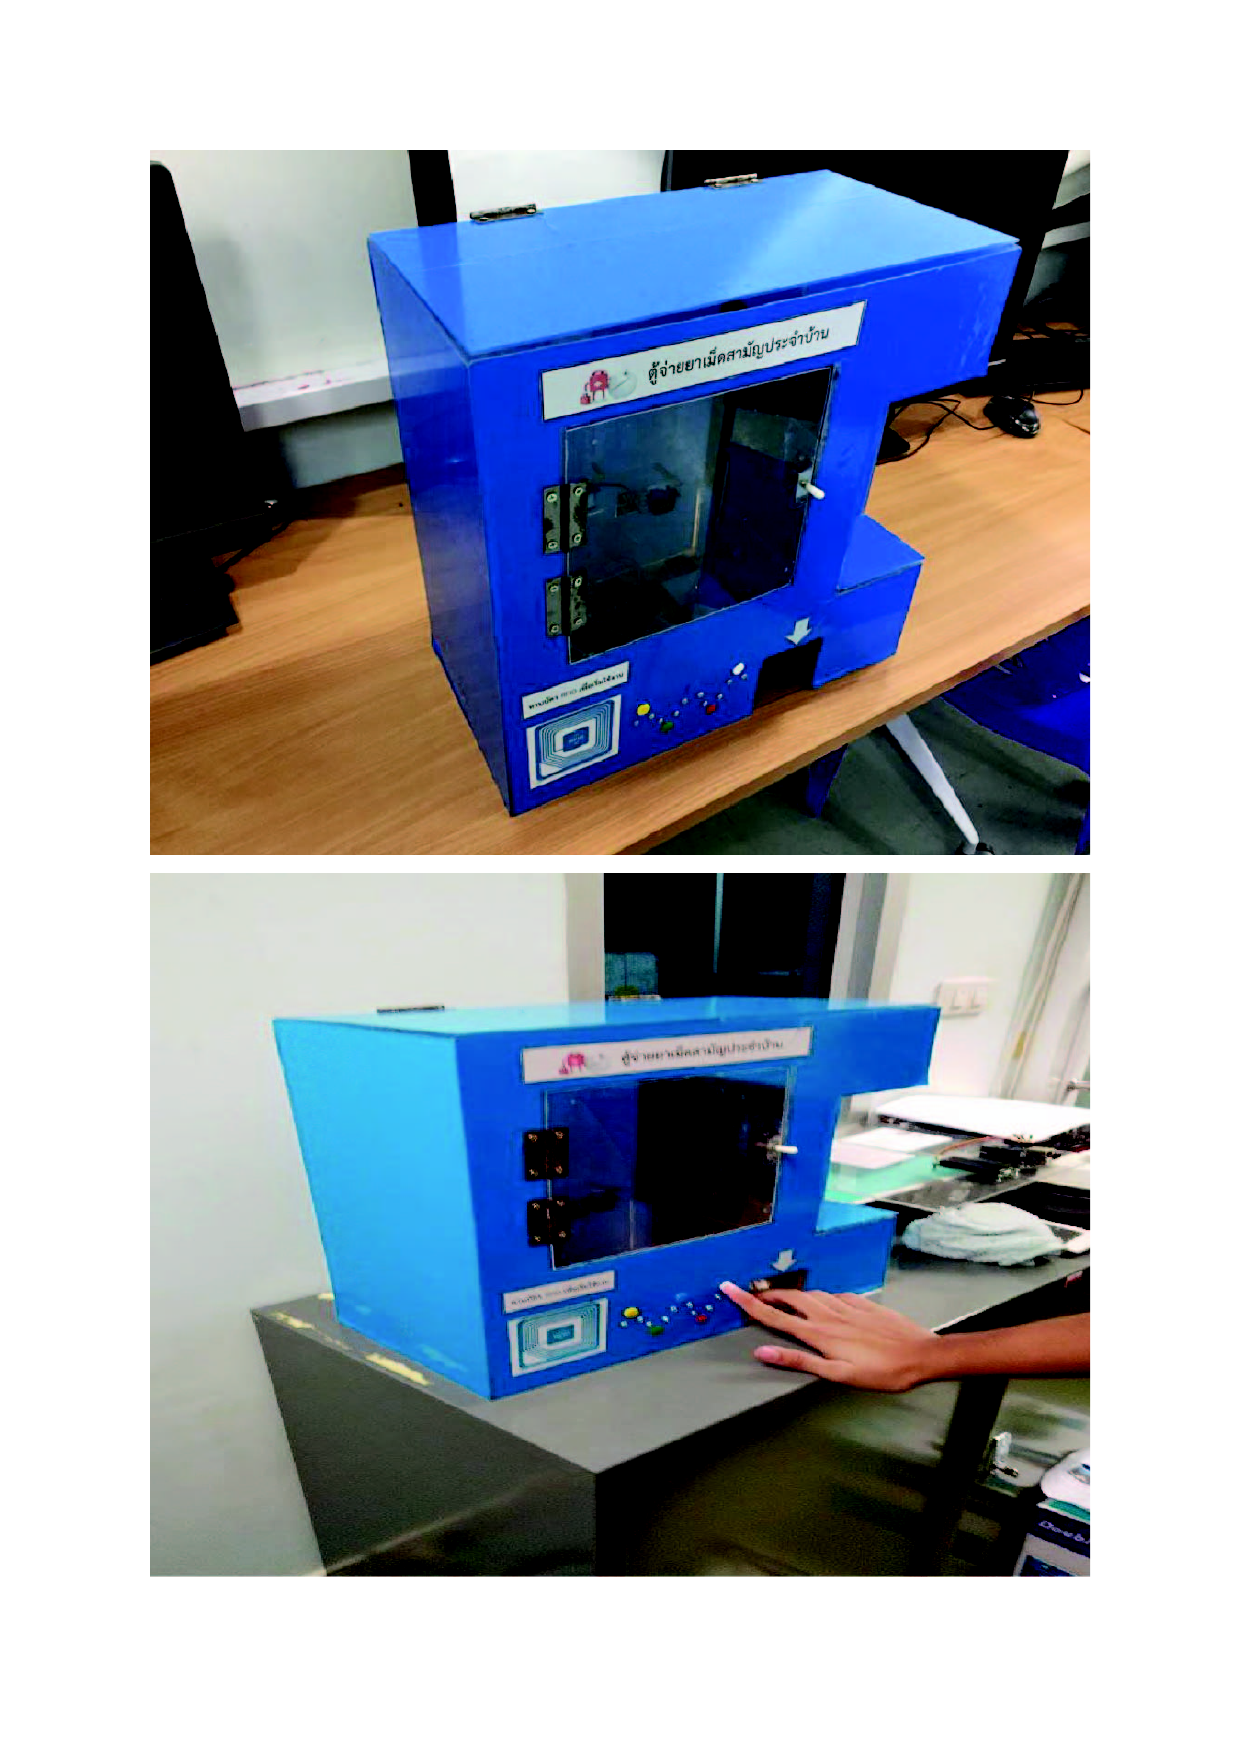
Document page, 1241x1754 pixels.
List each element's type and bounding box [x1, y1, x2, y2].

picture [150, 873, 1091, 1577]
picture [150, 150, 1091, 855]
